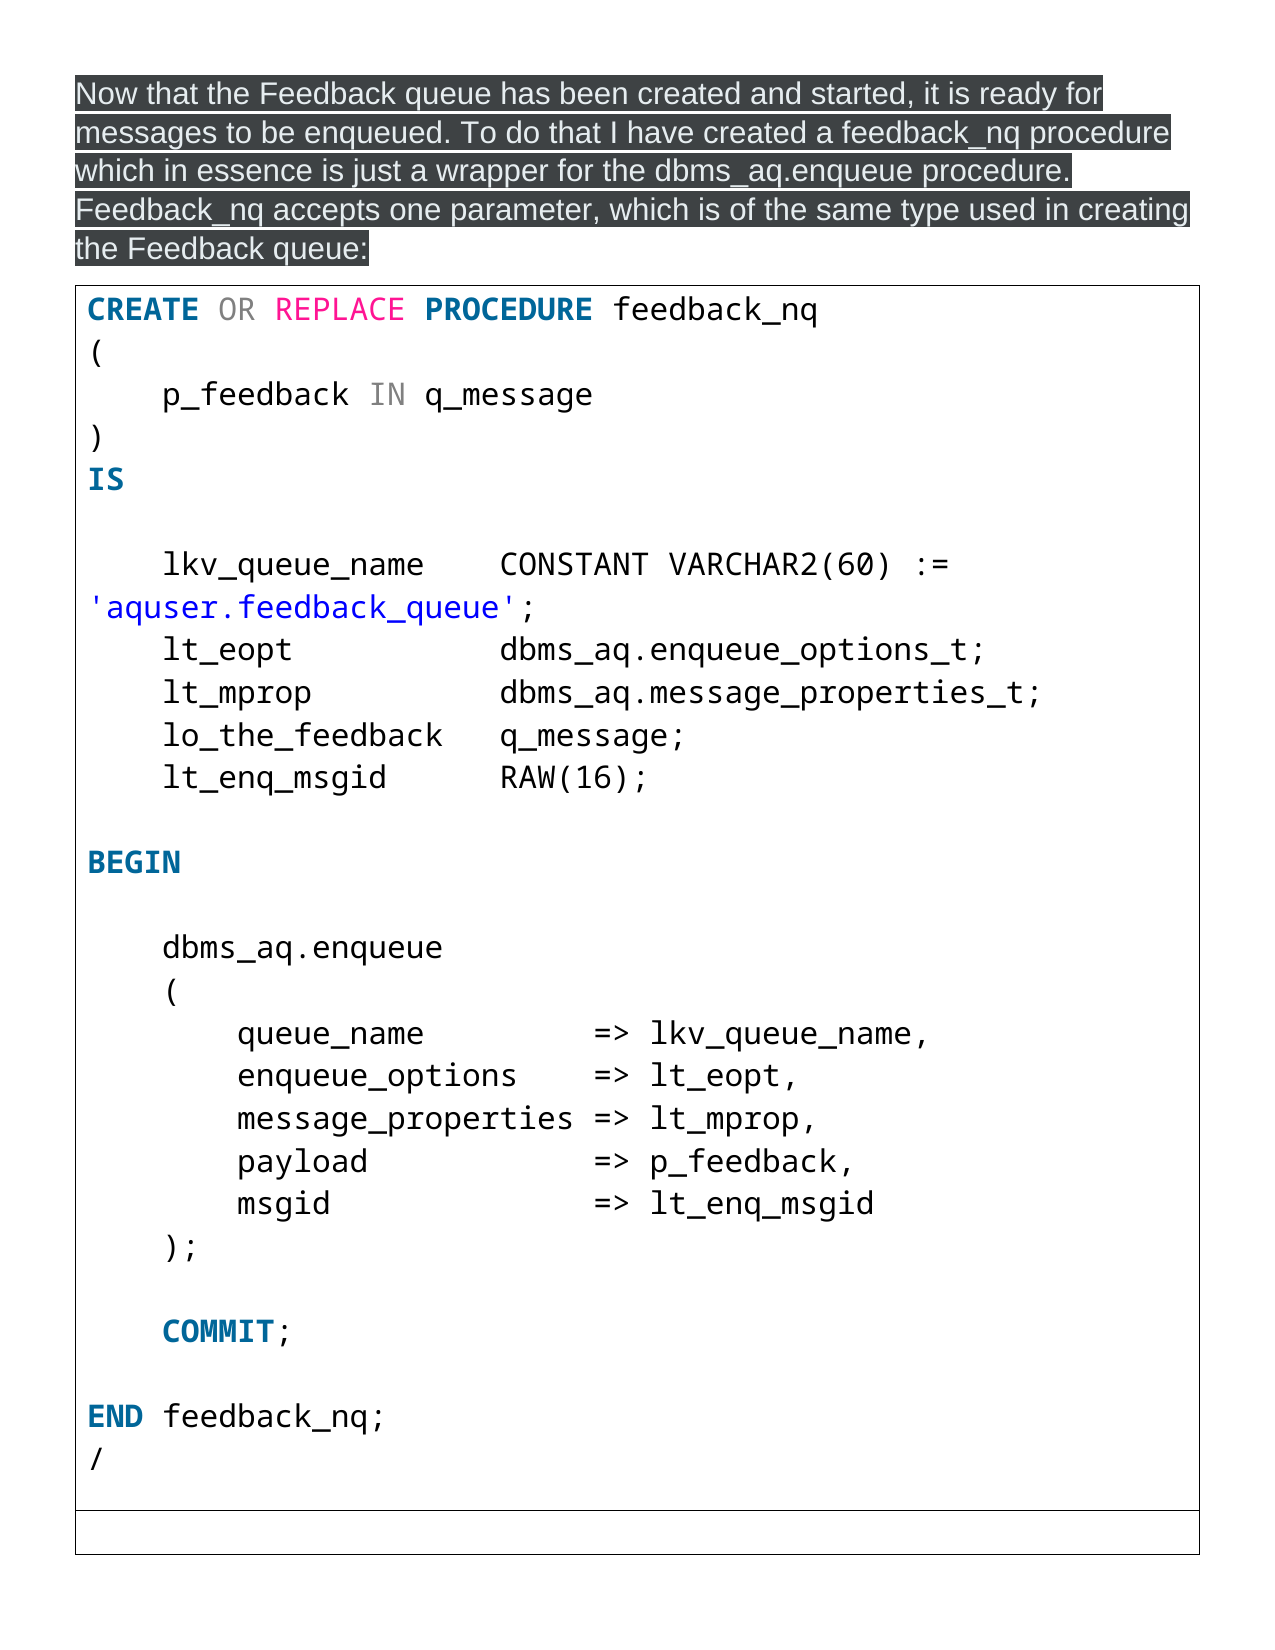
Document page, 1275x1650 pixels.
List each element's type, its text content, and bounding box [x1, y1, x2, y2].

text Now that the Feedback queue has been created and started, it is ready for messages to be enqueued. To do that I have created a feedback_nq procedure which in essence is just a wrapper for the dbms_aq.enqueue procedure. Feedback_nq accepts one parameter, which is of the same type used in creating the Feedback queue: [75, 75, 1200, 266]
table_header CREATE OR REPLACE PROCEDURE feedback_nq ( p_feedback IN q_message ) IS lkv_queue_name CONSTANT VARCHAR2(60) := 'aquser.feedback_queue'; lt_eopt dbms_aq.enqueue_options_t; lt_mprop dbms_aq.message_properties_t; lo_the_feedback q_message; lt_enq_msgid RAW(16); BEGIN dbms_aq.enqueue ( queue_name => lkv_queue_name, enqueue_options => lt_eopt, message_properties => lt_mprop, payload => p_feedback, msgid => lt_enq_msgid ); COMMIT; END feedback_nq; / [76, 286, 1199, 1510]
table_cell [1188, 1511, 1199, 1553]
table_cell [76, 1511, 87, 1553]
